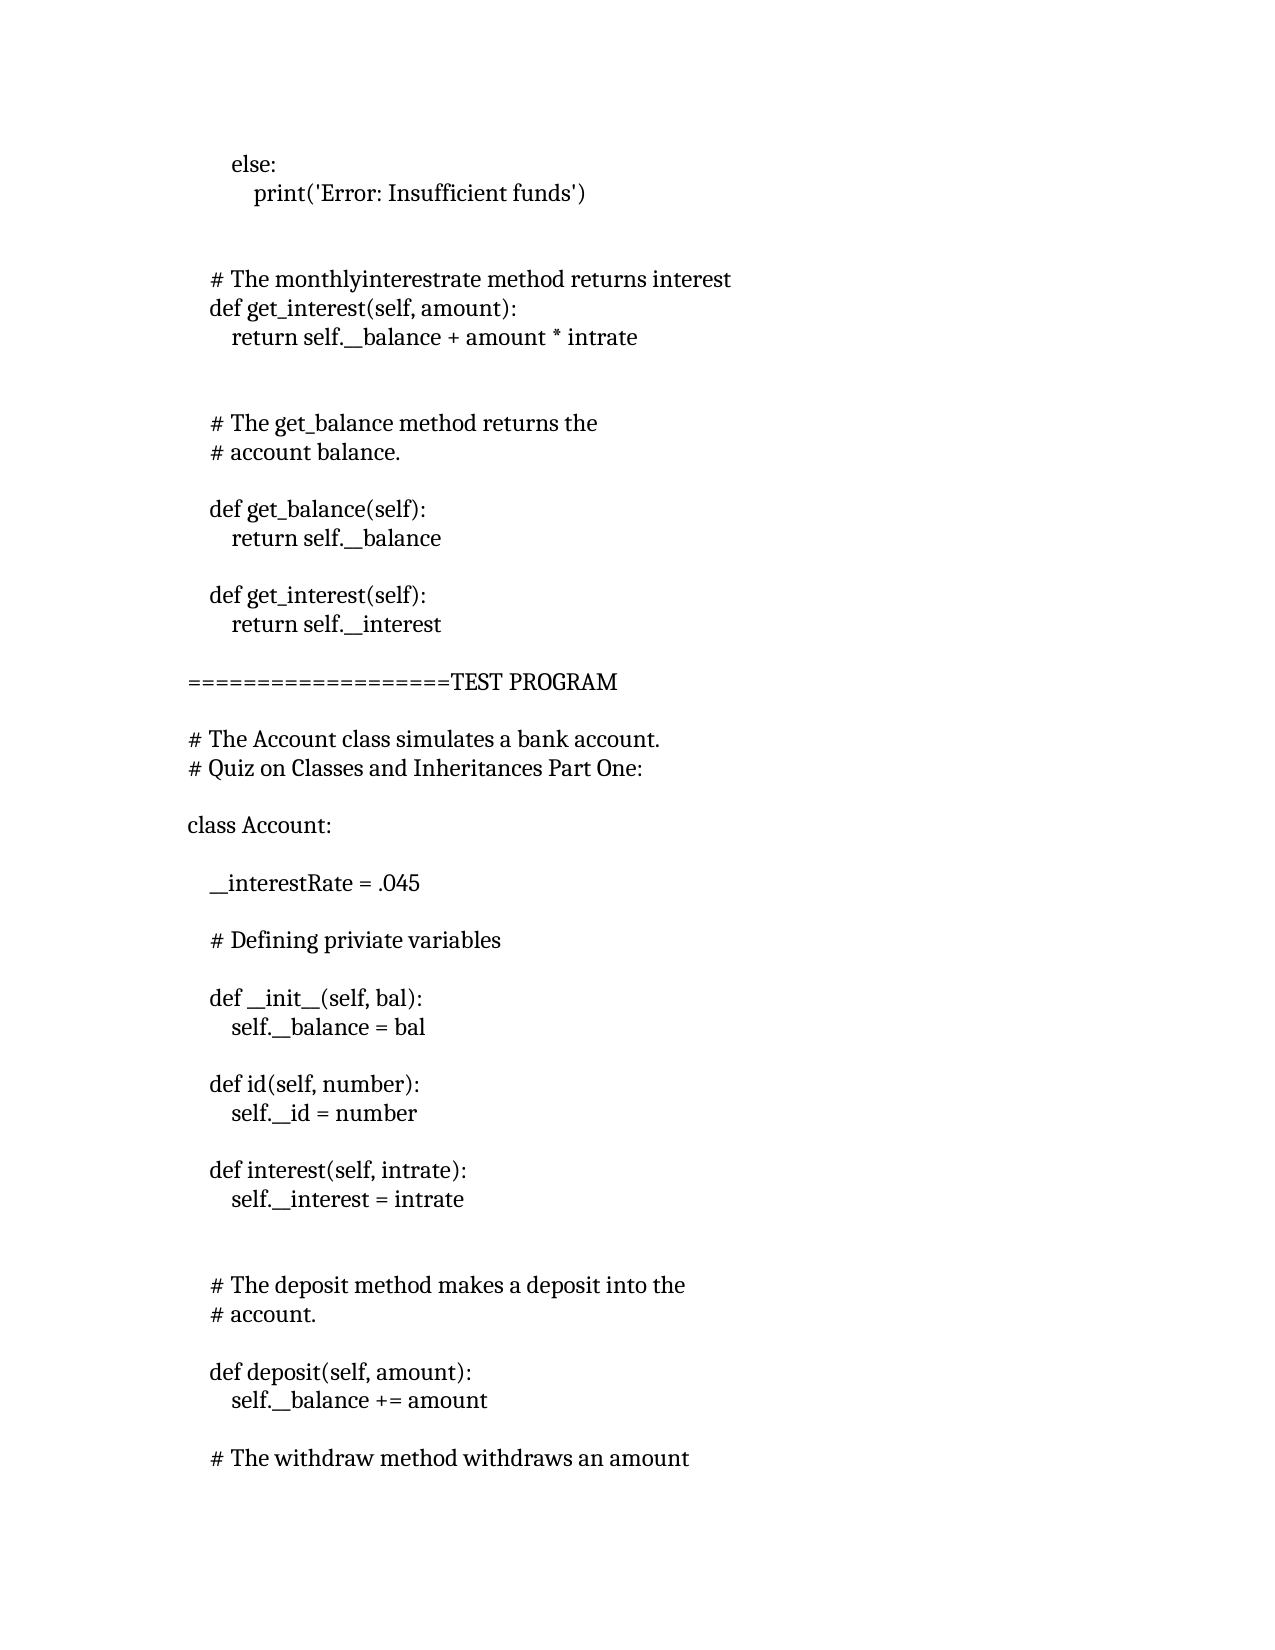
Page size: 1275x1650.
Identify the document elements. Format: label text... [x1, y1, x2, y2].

text def id(self, number): [187, 1070, 1181, 1099]
text ===================TEST PROGRAM [187, 667, 1181, 696]
text def get_interest(self): [187, 581, 1181, 610]
text def get_interest(self, amount): [187, 294, 1181, 322]
text # account. [187, 1300, 1181, 1329]
text return self.__interest [187, 610, 1181, 639]
text def get_balance(self): [187, 495, 1181, 524]
text def interest(self, intrate): [187, 1156, 1181, 1185]
text print('Error: Insufficient funds') [187, 179, 1181, 207]
text # The Account class simulates a bank account. [187, 725, 1181, 754]
text # Defining priviate variables [187, 926, 1181, 955]
text # The monthlyinterestrate method returns interest [187, 265, 1181, 294]
text # The deposit method makes a deposit into the [187, 1271, 1181, 1300]
text __interestRate = .045 [187, 869, 1181, 897]
text # Quiz on Classes and Inheritances Part One: [187, 754, 1181, 782]
text # The get_balance method returns the [187, 409, 1181, 437]
text # account balance. [187, 437, 1181, 466]
text return self.__balance + amount * intrate [187, 322, 1181, 351]
text else: [187, 150, 1181, 179]
text self.__balance = bal [187, 1012, 1181, 1041]
text class Account: [187, 811, 1181, 840]
text return self.__balance [187, 524, 1181, 552]
text # The withdraw method withdraws an amount [187, 1444, 1181, 1472]
text def __init__(self, bal): [187, 984, 1181, 1012]
text self.__balance += amount [187, 1386, 1181, 1415]
text self.__id = number [187, 1099, 1181, 1127]
text self.__interest = intrate [187, 1185, 1181, 1214]
text def deposit(self, amount): [187, 1357, 1181, 1386]
